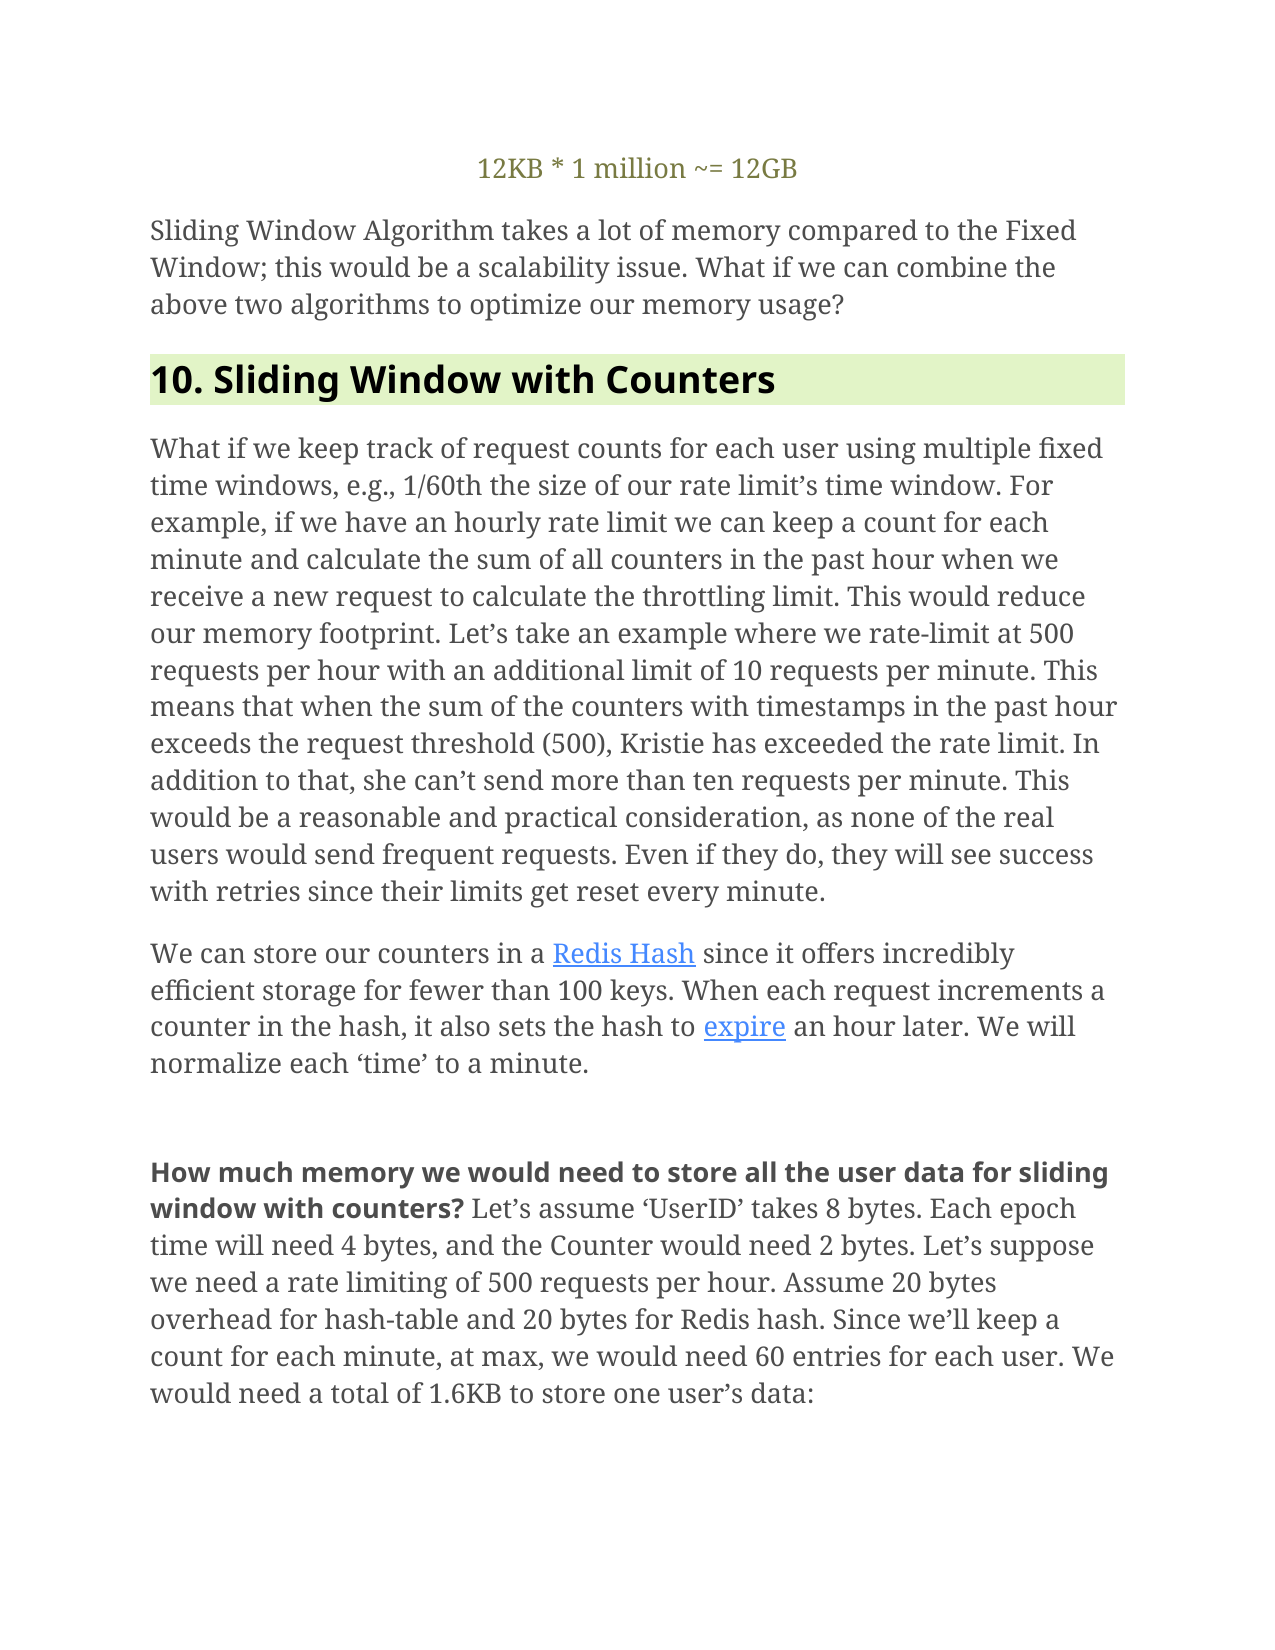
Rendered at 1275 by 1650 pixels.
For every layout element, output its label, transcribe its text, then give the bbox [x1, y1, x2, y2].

text Sliding Window Algorithm takes a lot of memory compared to the Fixed Window; this would be a scalability issue. What if we can combine the above two algorithms to optimize our memory usage? [150, 212, 1125, 322]
text 12KB * 1 million ~= 12GB [150, 150, 1125, 187]
text 10. Sliding Window with Counters [150, 354, 1125, 405]
text What if we keep track of request counts for each user using multiple fixed time windows, e.g., 1/60th the size of our rate limit’s time window. For example, if we have an hourly rate limit we can keep a count for each minute and calculate the sum of all counters in the past hour when we receive a new request to calculate the throttling limit. This would reduce our memory footprint. Let’s take an example where we rate-limit at 500 requests per hour with an additional limit of 10 requests per minute. This means that when the sum of the counters with timestamps in the past hour exceeds the request threshold (500), Kristie has exceeded the rate limit. In addition to that, she can’t send more than ten requests per minute. This would be a reasonable and practical consideration, as none of the real users would send frequent requests. Even if they do, they will see success with retries since their limits get reset every minute. [150, 430, 1125, 909]
text How much memory we would need to store all the user data for sliding window with counters? Let’s assume ‘UserID’ takes 8 bytes. Each epoch time will need 4 bytes, and the Counter would need 2 bytes. Let’s suppose we need a rate limiting of 500 requests per hour. Assume 20 bytes overhead for hash-table and 20 bytes for Redis hash. Since we’ll keep a count for each minute, at max, we would need 60 entries for each user. We would need a total of 1.6KB to store one user’s data: [150, 1153, 1125, 1411]
text We can store our counters in a Redis Hash since it offers incredibly efficient storage for fewer than 100 keys. When each request increments a counter in the hash, it also sets the hash to expire an hour later. We will normalize each ‘time’ to a minute. [150, 934, 1125, 1082]
